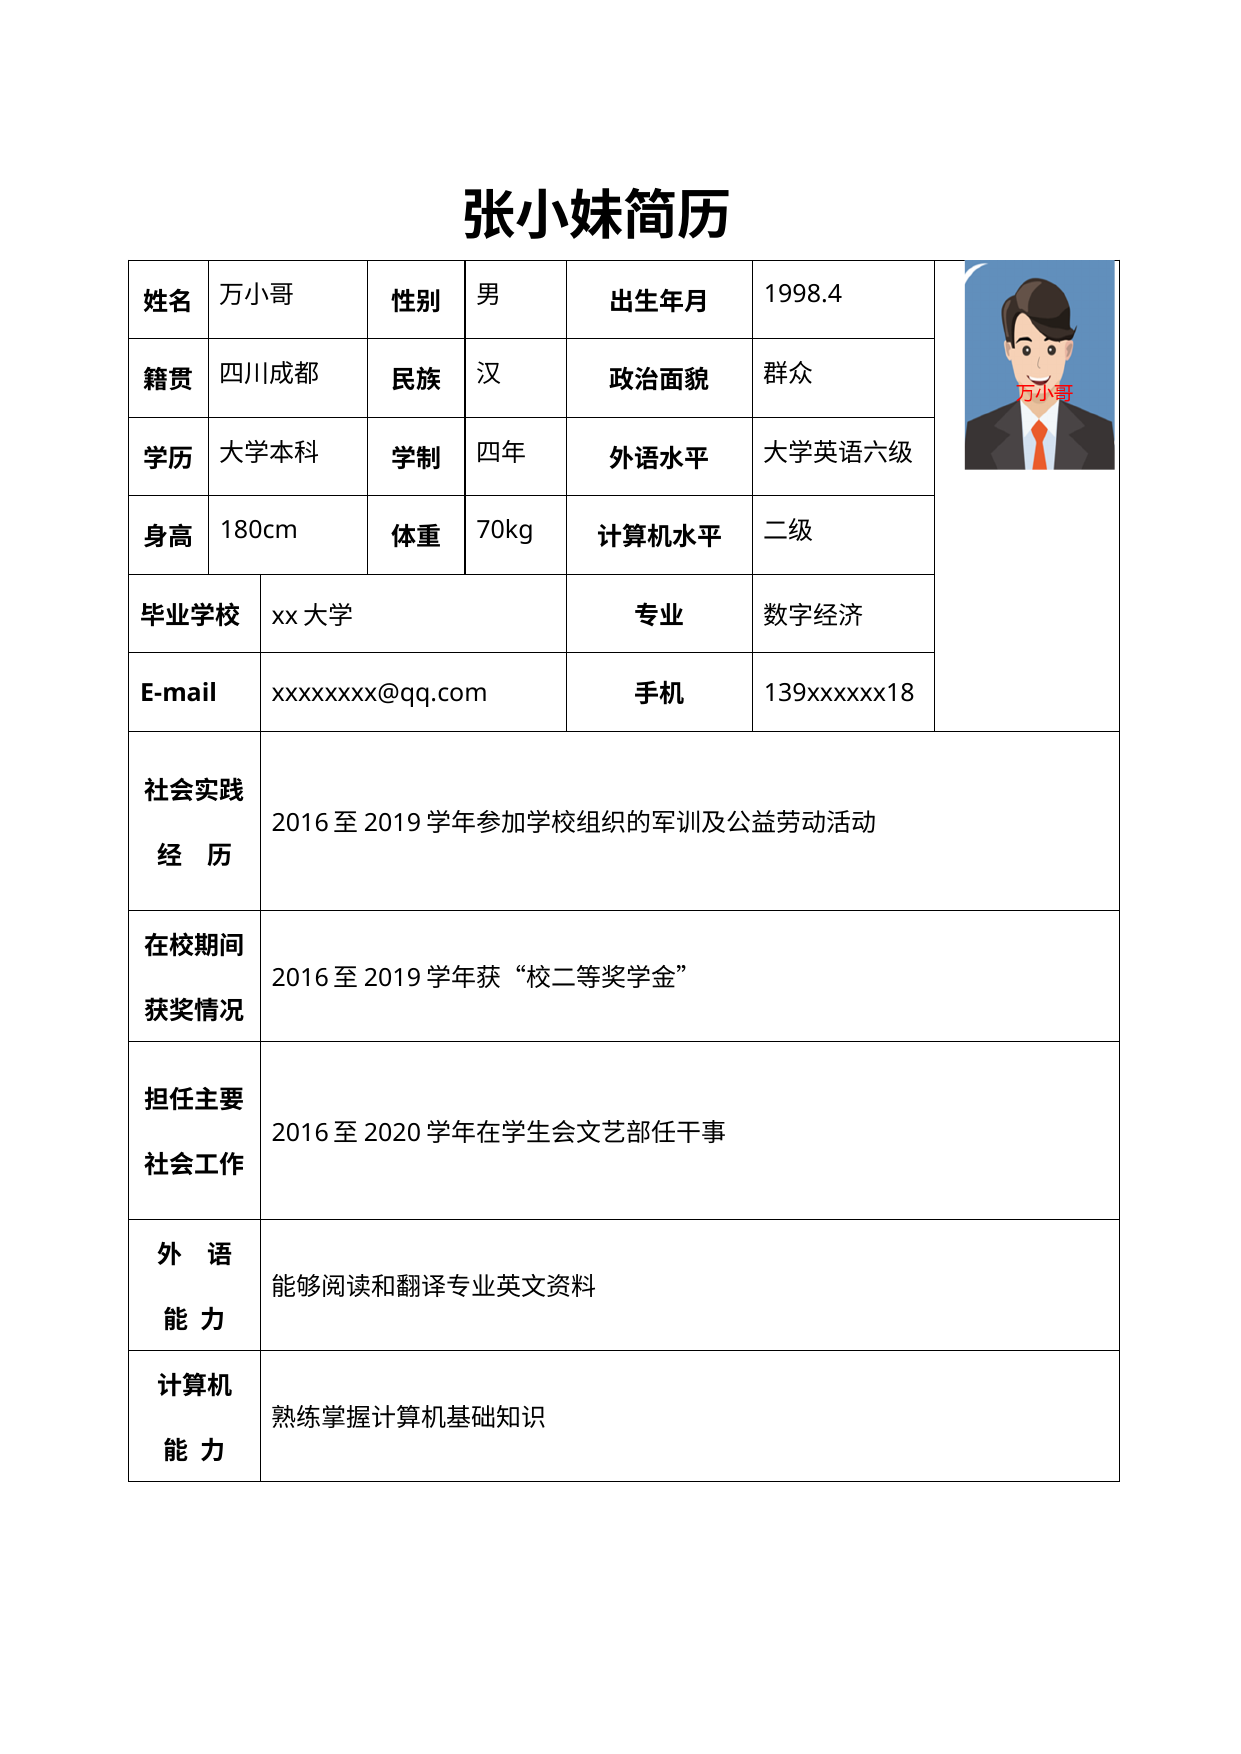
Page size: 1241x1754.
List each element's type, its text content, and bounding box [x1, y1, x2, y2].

table_cell 学历 [129, 418, 208, 495]
table_cell 四年 [466, 418, 566, 495]
table_cell 139xxxxxx18 [753, 653, 934, 731]
table_cell 70kg [466, 496, 566, 574]
table_cell 手机 [567, 653, 752, 731]
table_cell 学制 [368, 418, 464, 495]
text 张小妹简历 [140, 162, 1053, 259]
table_cell 二级 [753, 496, 934, 574]
table_header 出生年月 [567, 261, 752, 338]
table_cell 计算机水平 [567, 496, 752, 574]
table_header 姓名 [129, 261, 208, 338]
table_cell 能够阅读和翻译专业英文资料 [261, 1220, 1119, 1350]
table_cell 专业 [567, 575, 752, 652]
table_cell 体重 [368, 496, 464, 574]
table_cell 在校期间获奖情况 [129, 911, 260, 1041]
table_cell 群众 [753, 339, 934, 417]
table_cell 民族 [368, 339, 464, 417]
table_cell 政治面貌 [567, 339, 752, 417]
table_cell 大学英语六级 [753, 418, 934, 495]
table_cell 外 语 能 力 [129, 1220, 260, 1350]
table_header 男 [466, 261, 566, 338]
table_header 万小哥 [209, 261, 367, 338]
table_cell 180cm [209, 496, 367, 574]
table_cell 大学本科 [209, 418, 367, 495]
table_cell 四川成都 [209, 339, 367, 417]
table_cell 籍贯 [129, 339, 208, 417]
table_cell 数字经济 [753, 575, 934, 652]
table_cell E-mail [129, 653, 260, 731]
picture [964, 260, 1115, 470]
table_cell 2016至2020学年在学生会文艺部任干事 [261, 1042, 1119, 1219]
table_header [935, 261, 1119, 731]
table_cell 汉 [466, 339, 566, 417]
table_cell 2016至2019学年参加学校组织的军训及公益劳动活动 [261, 732, 1119, 910]
table_header 1998.4 [753, 261, 934, 338]
table_cell 熟练掌握计算机基础知识 [261, 1351, 1119, 1481]
table_cell 计算机 能 力 [129, 1351, 260, 1481]
table_cell xx大学 [261, 575, 566, 652]
table_cell 身高 [129, 496, 208, 574]
table_cell 担任主要社会工作 [129, 1042, 260, 1219]
table_header 性别 [368, 261, 464, 338]
table_cell xxxxxxxx@qq.com [261, 653, 566, 731]
table_cell 毕业学校 [129, 575, 260, 652]
table_cell 外语水平 [567, 418, 752, 495]
table_cell 2016至2019学年获“校二等奖学金” [261, 911, 1119, 1041]
table_cell 社会实践经 历 [129, 732, 260, 910]
